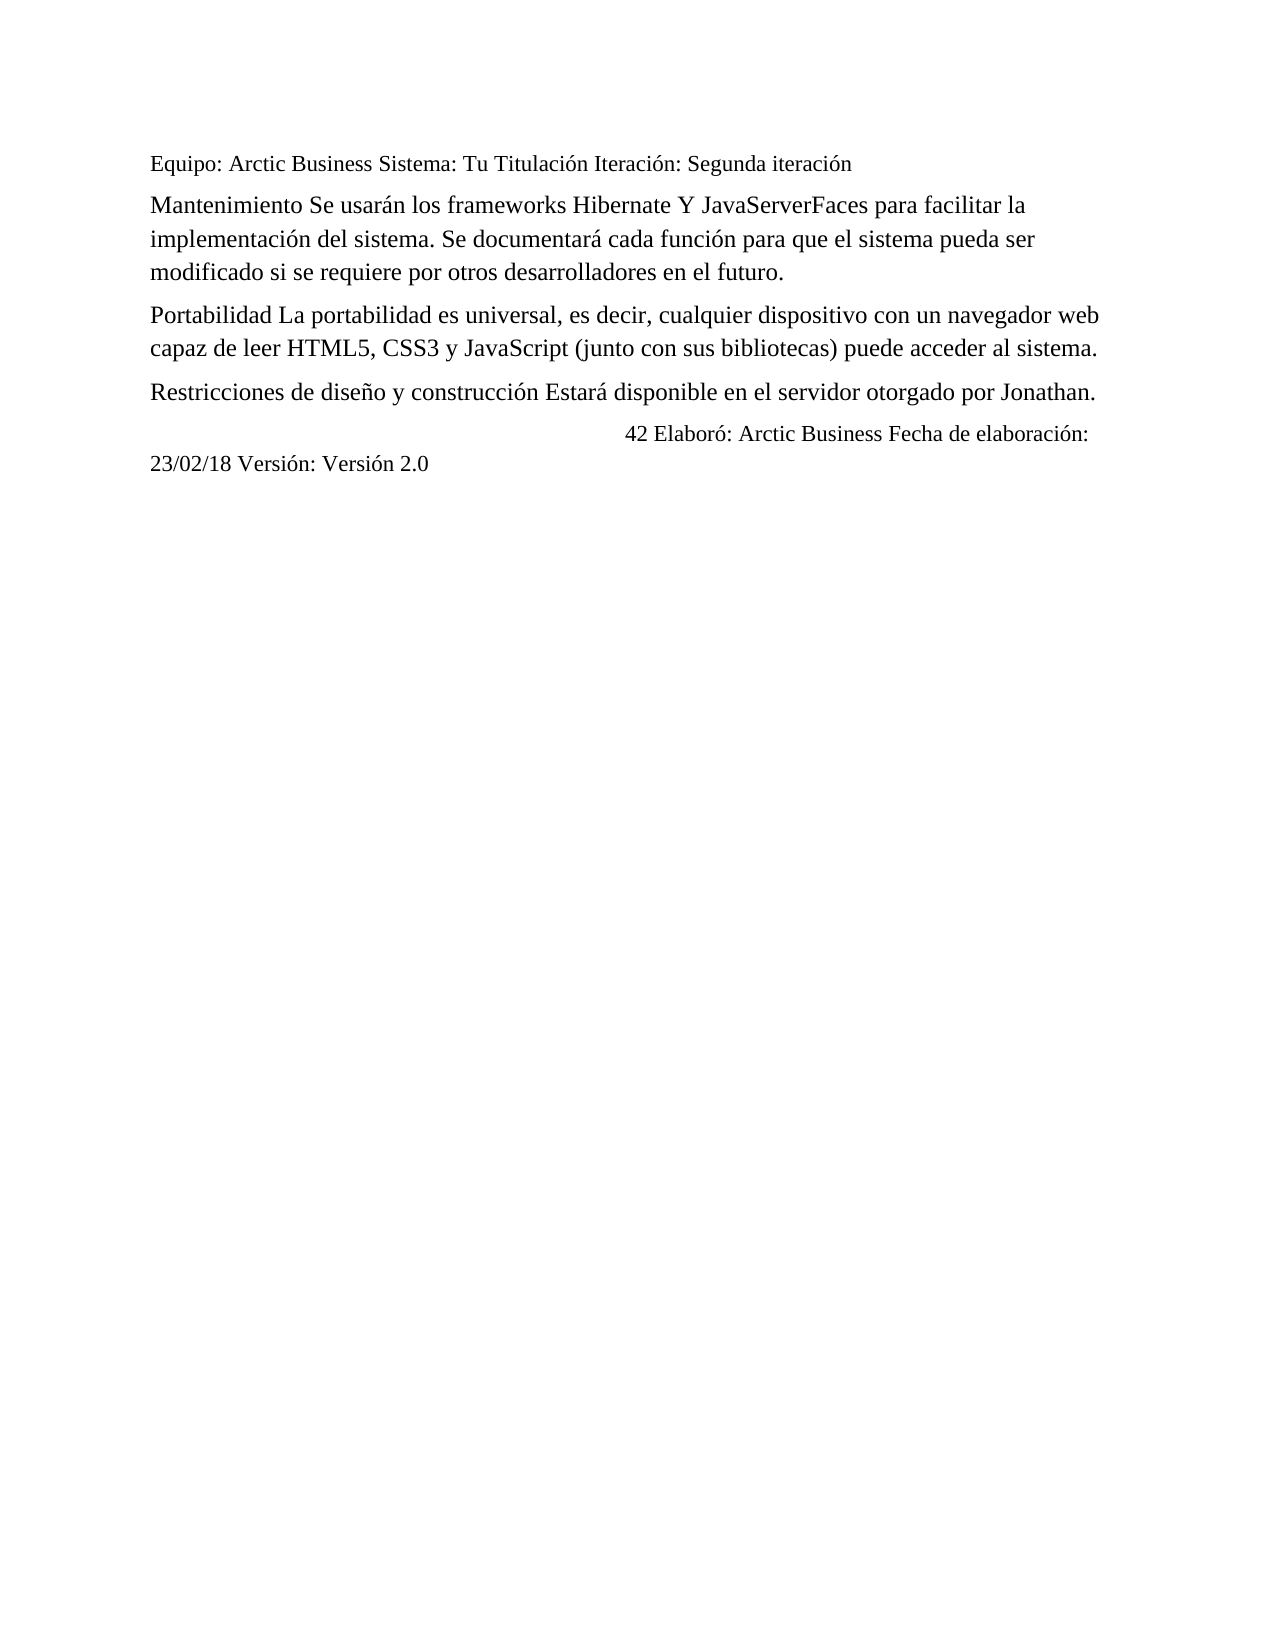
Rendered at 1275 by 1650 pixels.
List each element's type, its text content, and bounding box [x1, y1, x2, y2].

text Restricciones de diseño y construcción Estará disponible en el servidor otorgado por Jonathan. [150, 377, 1125, 405]
text Equipo: Arctic Business Sistema: Tu Titulación Iteración: Segunda iteración [150, 150, 1125, 176]
text Mantenimiento Se usarán los frameworks Hibernate Y JavaServerFaces para facilitar la implementación del sistema. Se documentará cada función para que el sistema pueda ser modificado si se requiere por otros desarrolladores en el futuro. [150, 191, 1125, 285]
text 42 Elaboró: Arctic Business Fecha de elaboración: 23/02/18 Versión: Versión 2.0 [150, 420, 1125, 477]
text Portabilidad La portabilidad es universal, es decir, cualquier dispositivo con un navegador web capaz de leer HTML5, CSS3 y JavaScript (junto con sus bibliotecas) puede acceder al sistema. [150, 300, 1125, 362]
